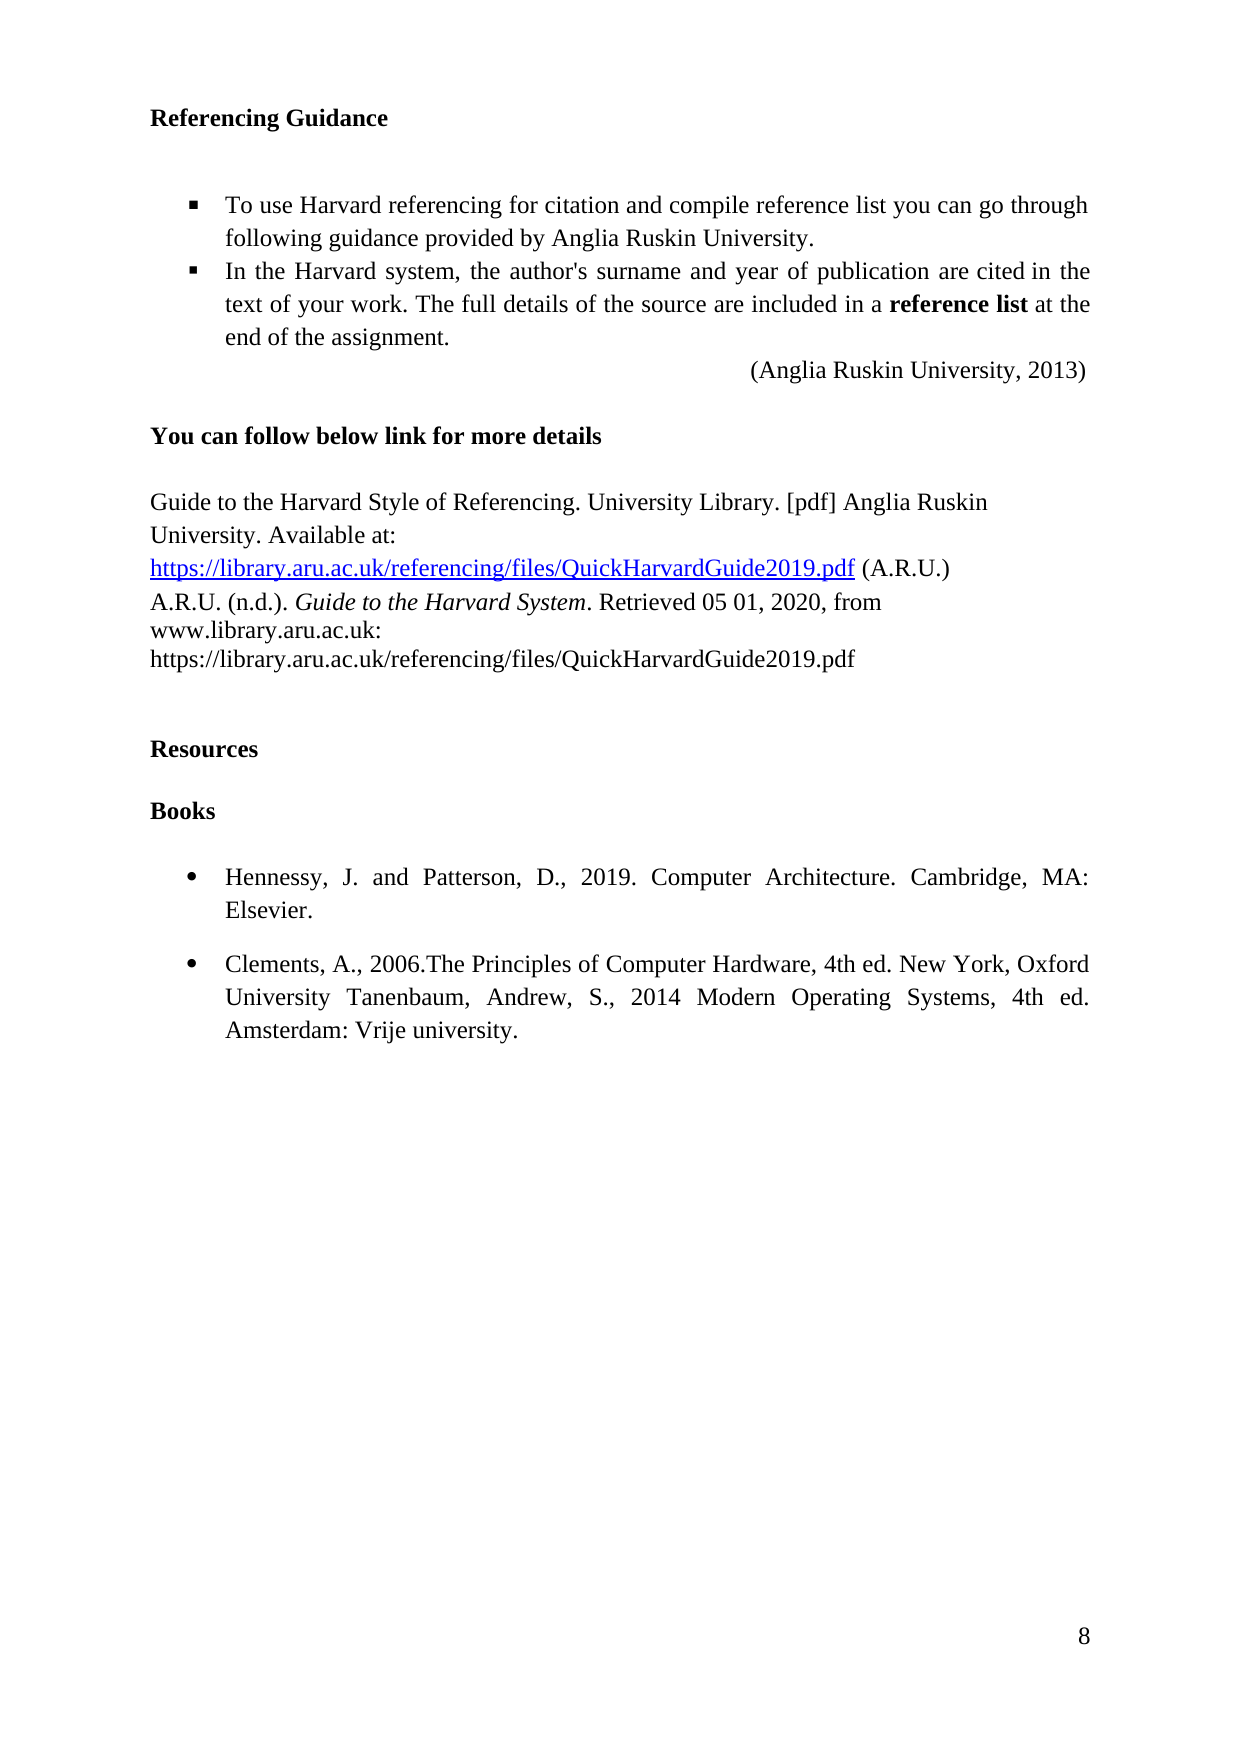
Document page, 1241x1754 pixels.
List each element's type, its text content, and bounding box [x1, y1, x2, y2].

text (Anglia Ruskin University, 2013) [225, 355, 904, 384]
text Referencing Guidance [150, 103, 1090, 132]
text (Anglia Ruskin University, 2013) [910, 355, 1090, 384]
list Clements, A., 2006.The Principles of Computer Hardware, 4th ed. New York, Oxford University Tanenbaum, Andrew, S., 2014 Modern Operating Systems, 4th ed. Amsterdam: Vrije university. [187, 949, 1090, 1044]
text You can follow below link for more details [150, 421, 1090, 450]
list To use Harvard referencing for citation and compile reference list you can go through following guidance provided by Anglia Ruskin University. [187, 190, 1090, 252]
list Hennessy, J. and Patterson, D., 2019. Computer Architecture. Cambridge, MA: Elsevier. [187, 862, 1090, 924]
text Guide to the Harvard Style of Referencing. University Library. [pdf] Anglia Ruskin University. Available at: https://library.aru.ac.uk/referencing/files/QuickHarvardGuide2019.pdf [150, 487, 1090, 582]
text Resources [150, 734, 1090, 763]
list In the Harvard system, the author's surname and year of publication are cited in the text of your work. The full details of the source are included in a reference list at the end of the assignment. [187, 256, 1090, 351]
text Books [150, 796, 1090, 825]
